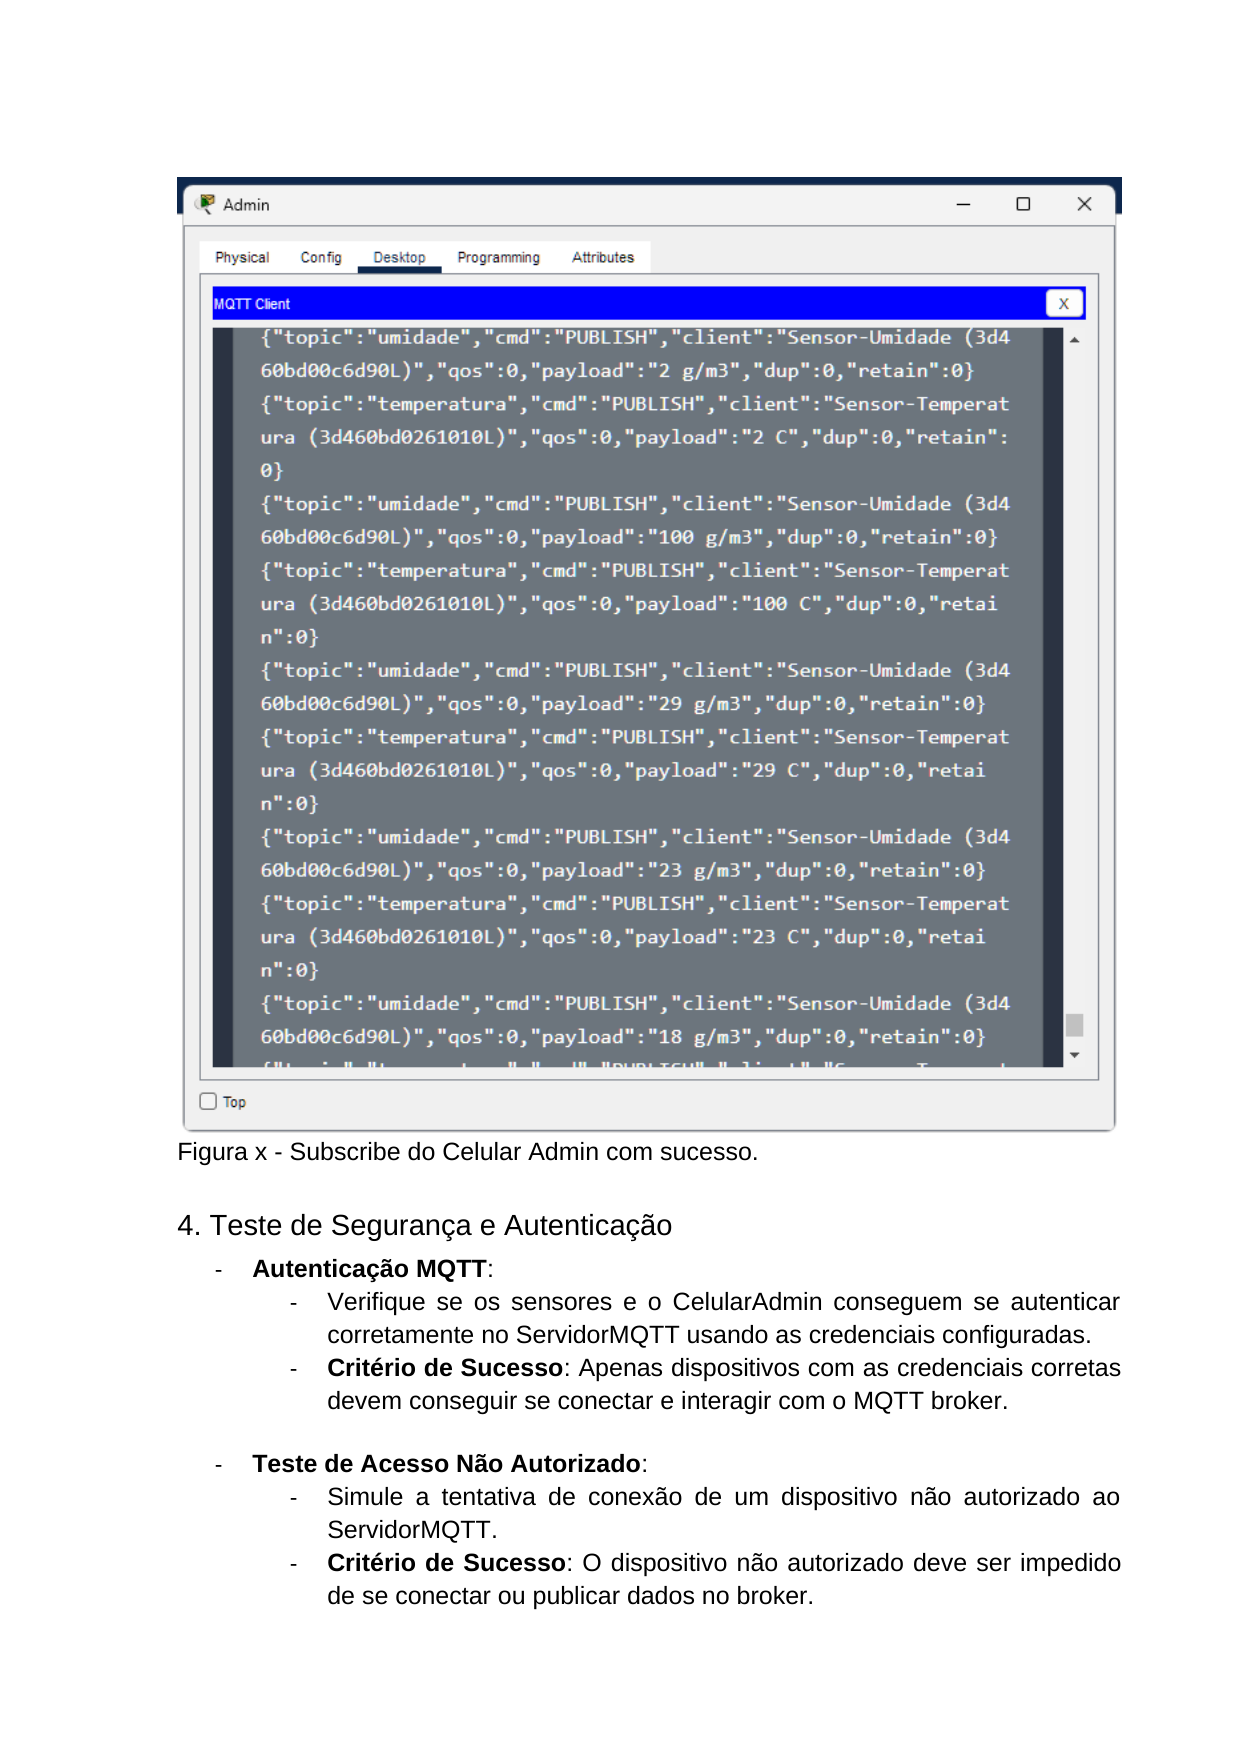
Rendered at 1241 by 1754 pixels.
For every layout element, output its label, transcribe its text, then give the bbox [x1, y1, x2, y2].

list Verifique se os sensores e o CelularAdmin conseguem se autenticar corretamente no ServidorMQTT usando as credenciais configuradas. [289, 1287, 1122, 1348]
subtitle 4. Teste de Segurança e Autenticação [177, 1208, 1122, 1241]
list Critério de Sucesso: O dispositivo não autorizado deve ser impedido de se conectar ou publicar dados no broker. [289, 1548, 1122, 1610]
list Autenticação MQTT: [214, 1254, 1122, 1282]
picture [177, 177, 1122, 1134]
list Critério de Sucesso: Apenas dispositivos com as credenciais corretas devem conseguir se conectar e interagir com o MQTT broker. [289, 1353, 1122, 1414]
list Teste de Acesso Não Autorizado: [214, 1449, 1122, 1478]
text Figura x - Subscribe do Celular Admin com sucesso. [177, 1137, 1122, 1166]
list Simule a tentativa de conexão de um dispositivo não autorizado ao ServidorMQTT. [289, 1482, 1122, 1544]
